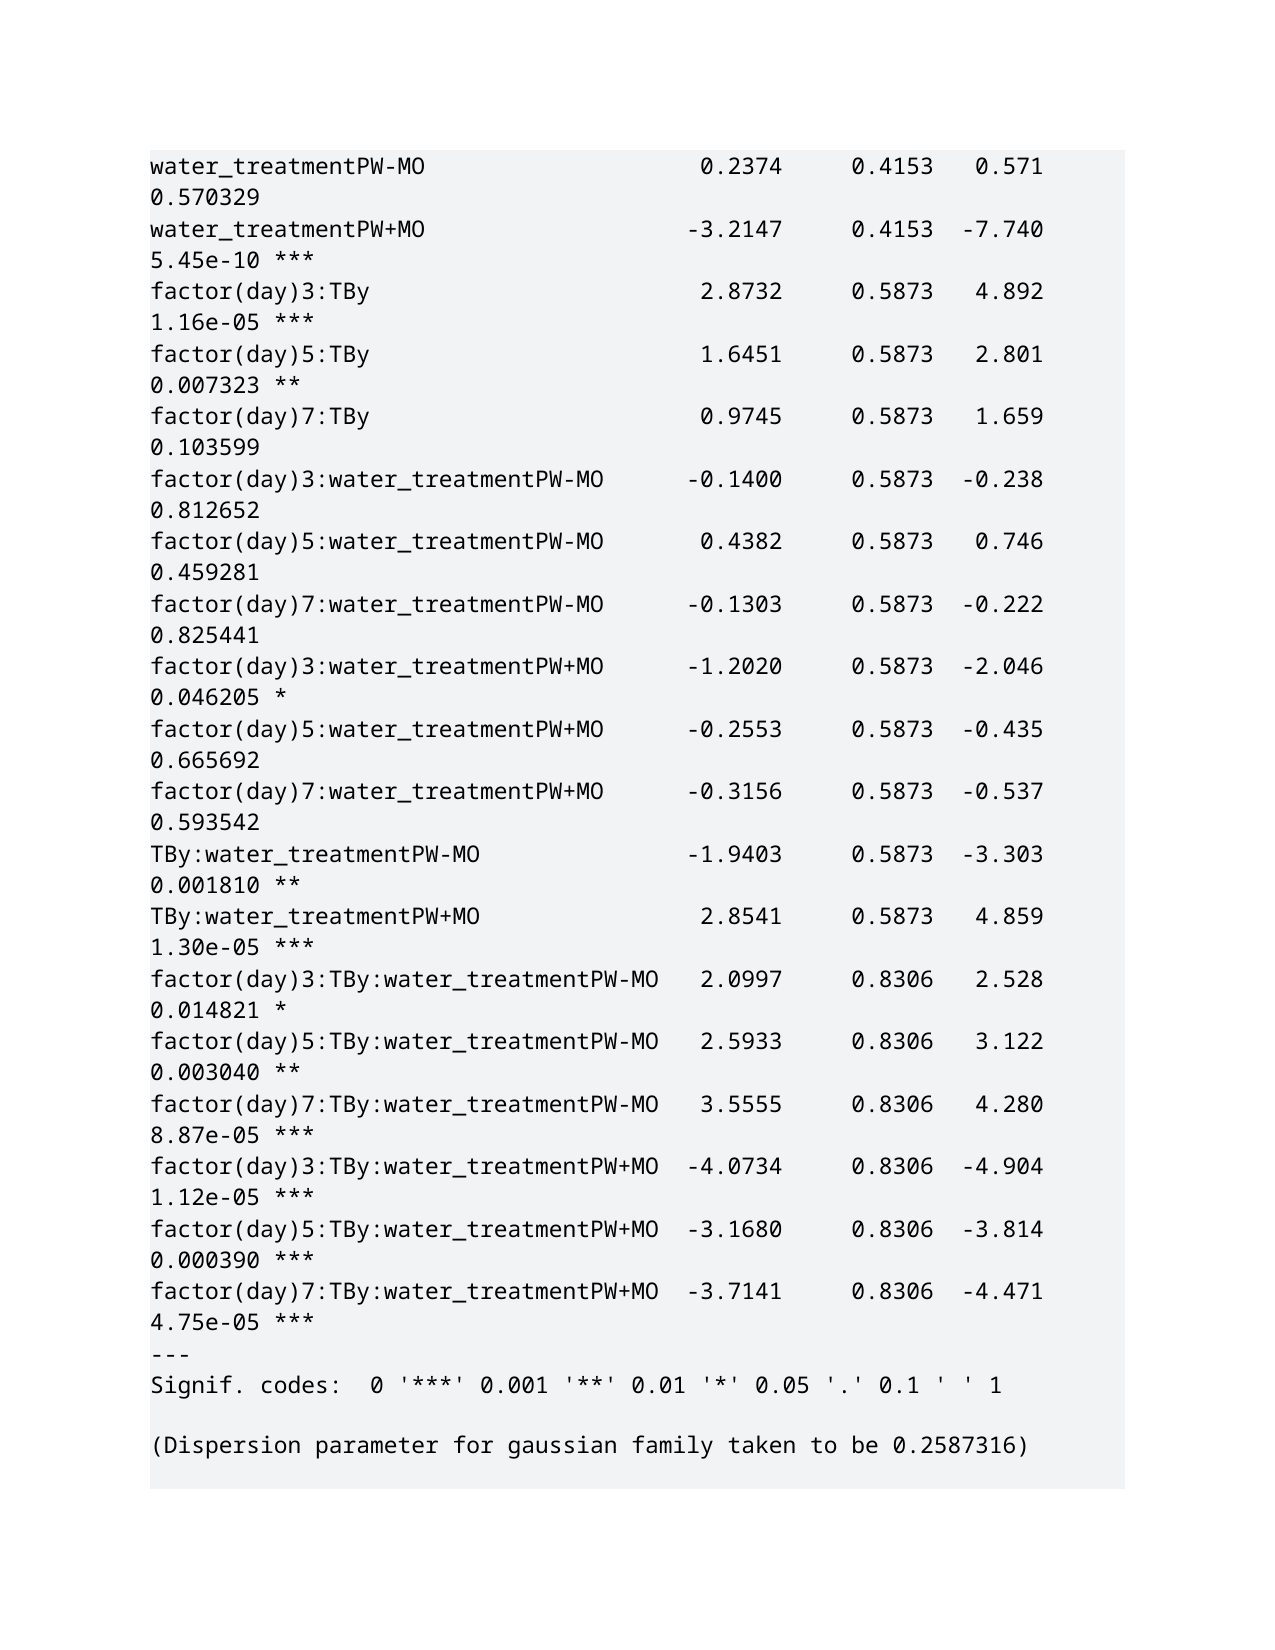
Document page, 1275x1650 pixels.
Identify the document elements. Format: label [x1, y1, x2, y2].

text [150, 150, 1125, 1489]
